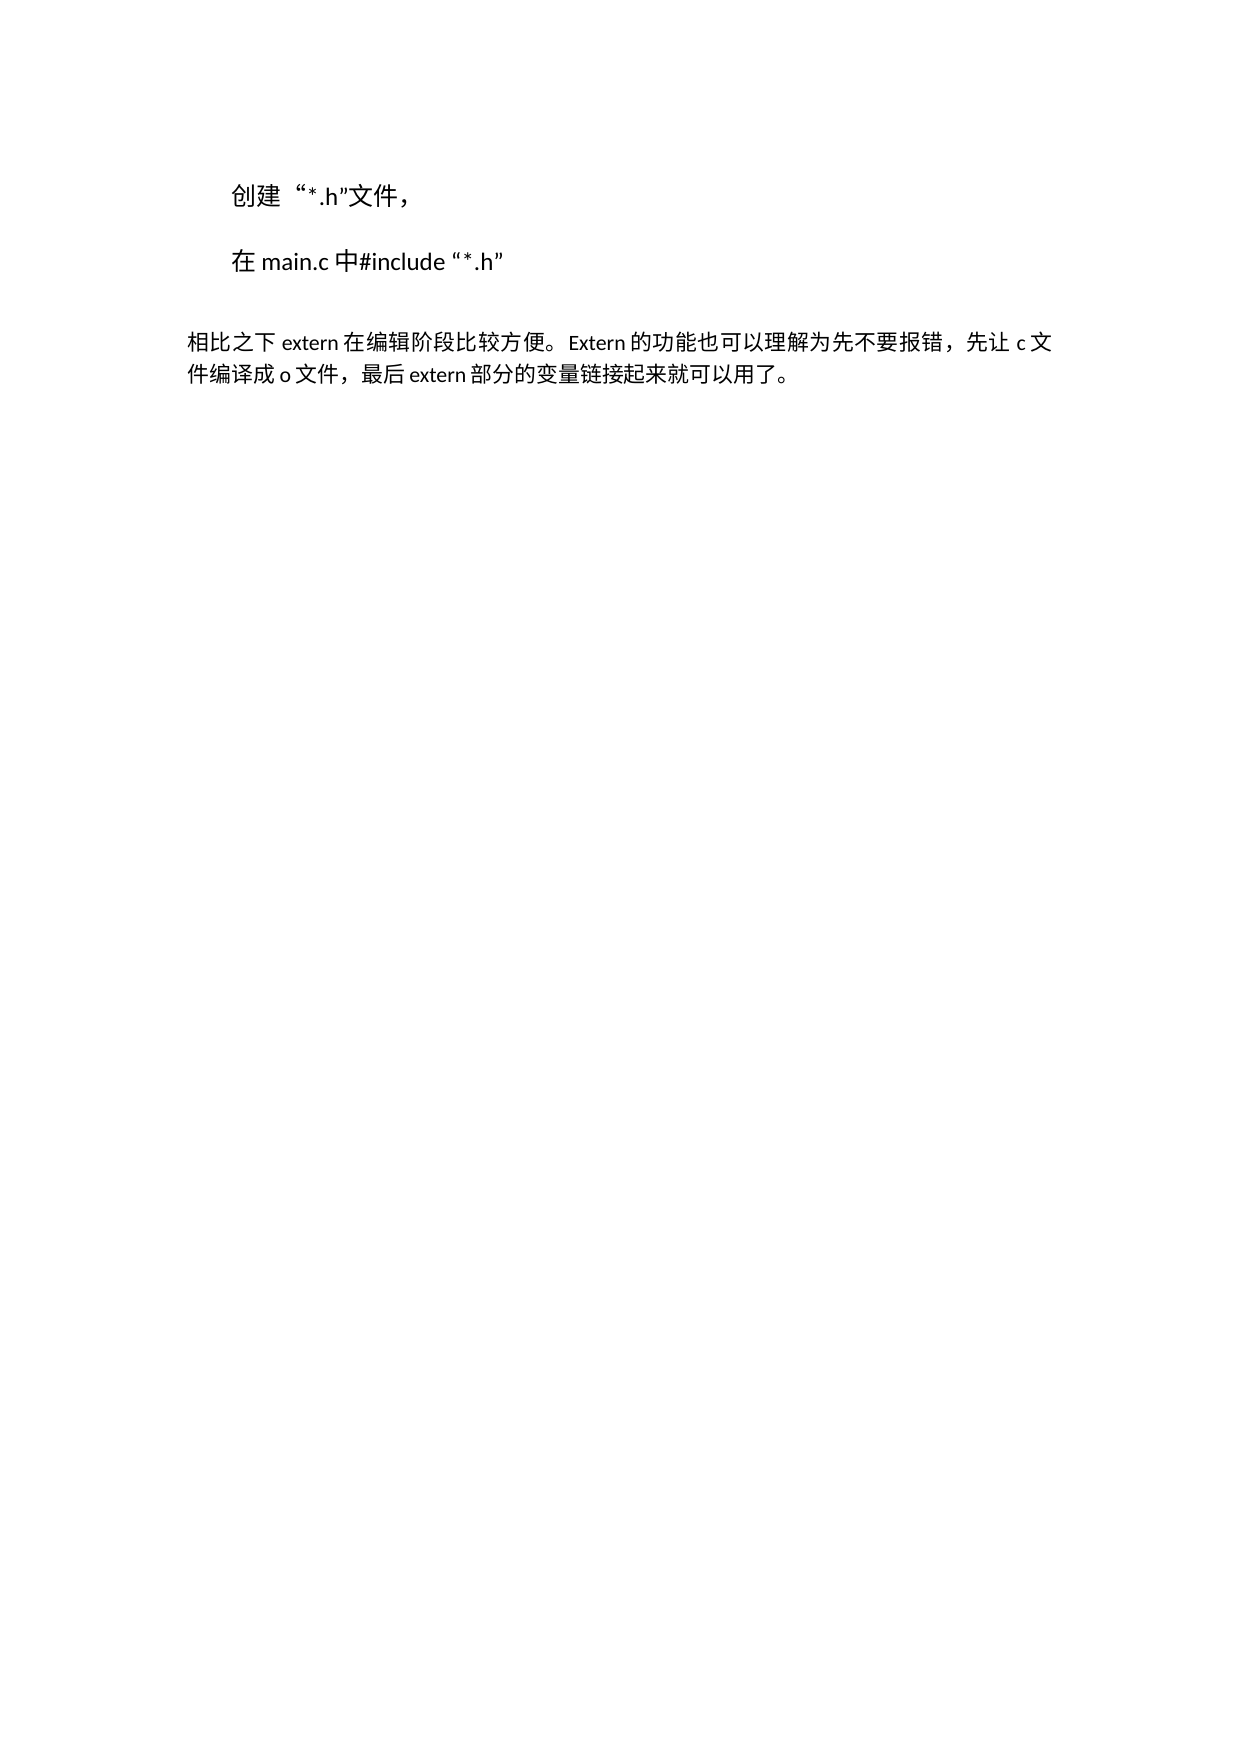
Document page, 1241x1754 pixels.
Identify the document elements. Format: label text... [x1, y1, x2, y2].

text 相比之下extern在编辑阶段比较方便。Extern的功能也可以理解为先不要报错，先让c文件编译成o文件，最后extern部分的变量链接起来就可以用了。 [187, 324, 1053, 389]
list 创建“*.h”文件， [187, 162, 1053, 227]
list 在main.c中#include “*.h” [187, 227, 1053, 292]
